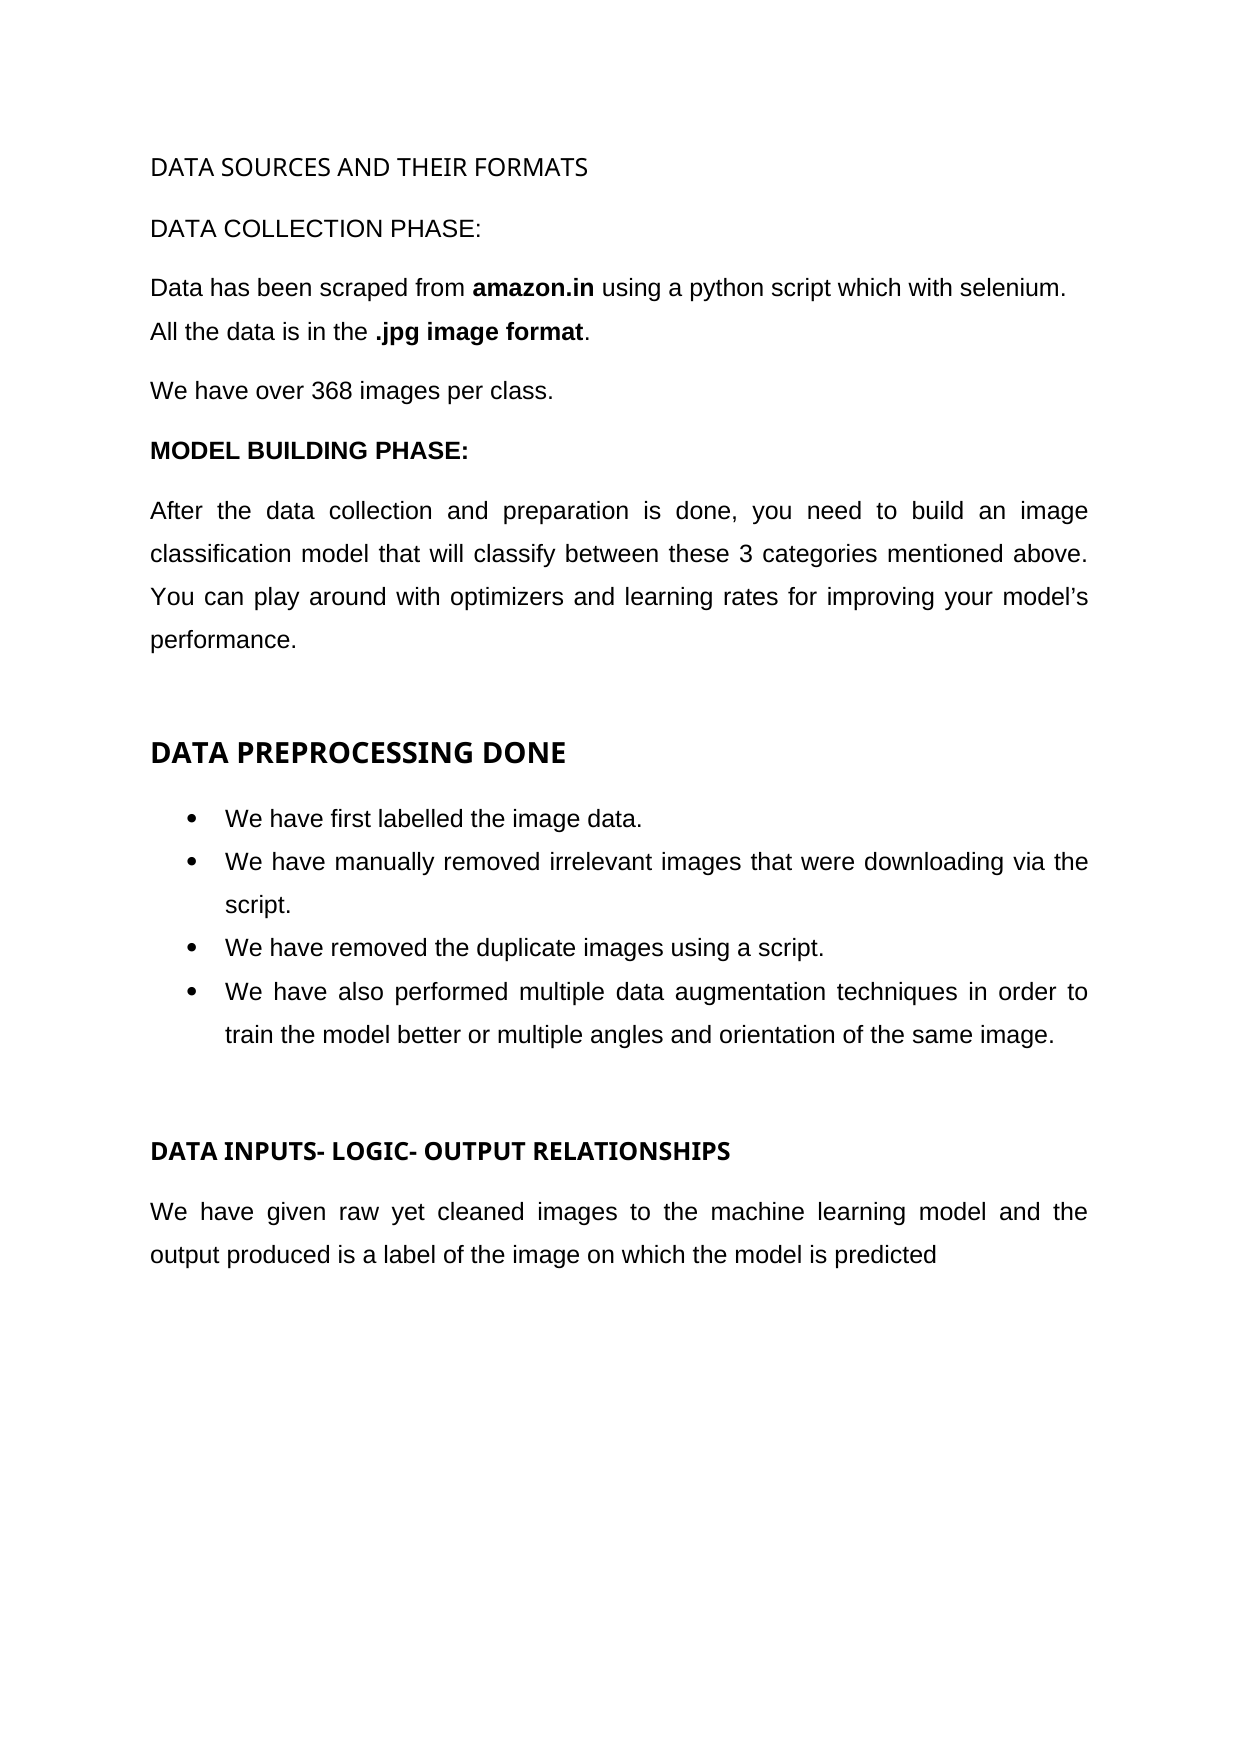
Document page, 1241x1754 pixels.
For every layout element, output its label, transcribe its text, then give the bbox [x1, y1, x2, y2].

text We have over 368 images per class. [150, 376, 1090, 405]
list We have removed the duplicate images using a script. [187, 933, 1090, 962]
list We have first labelled the image data. [187, 804, 1090, 833]
text MODEL BUILDING PHASE: [150, 436, 1090, 465]
list We have also performed multiple data augmentation techniques in order to train the model better or multiple angles and orientation of the same image. [187, 977, 1090, 1049]
subtitle DATA INPUTS- LOGIC- OUTPUT RELATIONSHIPS [150, 1133, 1090, 1168]
text We have given raw yet cleaned images to the machine learning model and the output produced is a label of the image on which the model is predicted [150, 1197, 1090, 1269]
text DATA COLLECTION PHASE: [150, 213, 1090, 242]
subtitle DATA SOURCES AND THEIR FORMATS [150, 150, 1090, 184]
list We have manually removed irrelevant images that were downloading via the script. [187, 847, 1090, 919]
text After the data collection and preparation is done, you need to build an image classification model that will classify between these 3 categories mentioned above. You can play around with optimizers and learning rates for improving your model’s performance. [150, 496, 1090, 654]
text Data has been scraped from amazon.in using a python script which with selenium. All the data is in the .jpg image format. [150, 273, 1090, 345]
subtitle DATA PREPROCESSING DONE [150, 732, 1090, 772]
